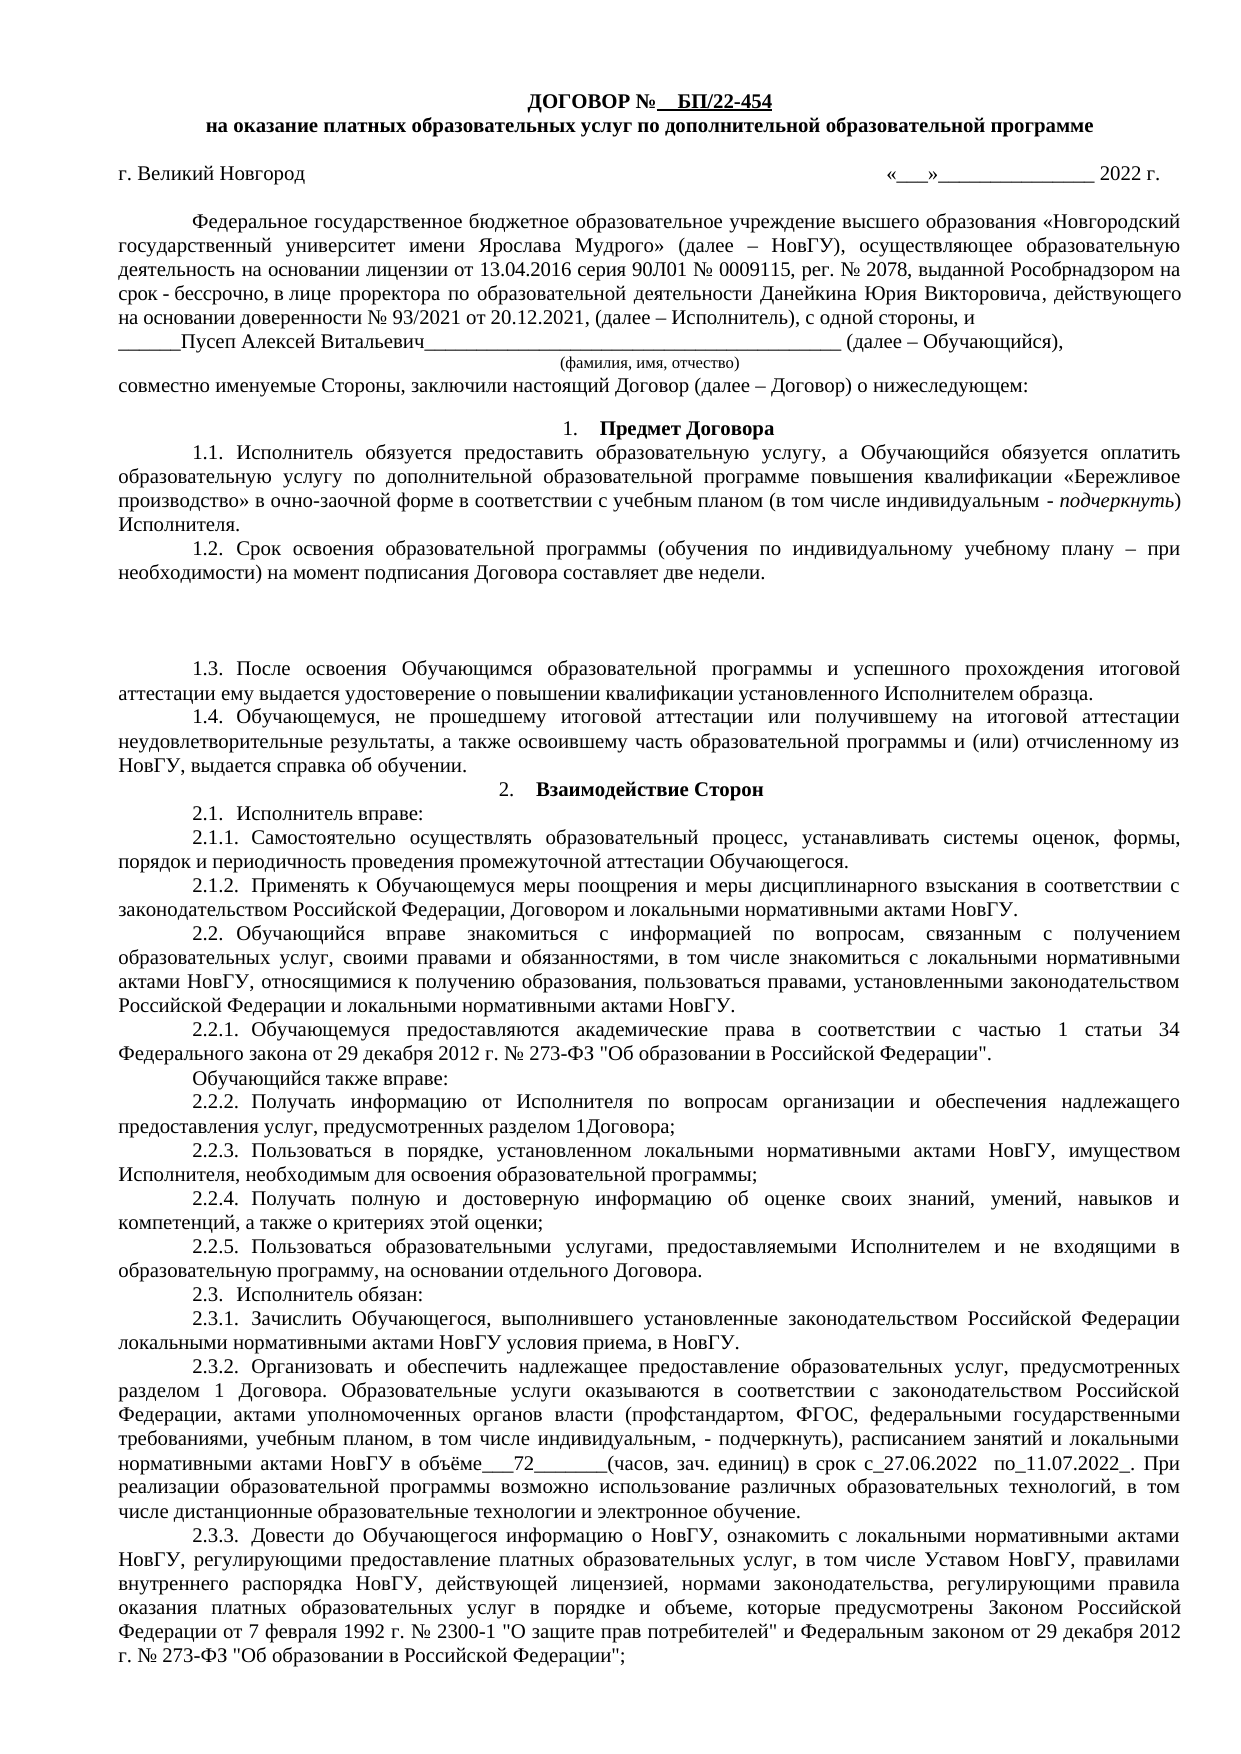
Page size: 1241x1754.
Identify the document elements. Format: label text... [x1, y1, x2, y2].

text г. Великий Новгород «___»_______________ 2022 г. [118, 161, 1181, 185]
list Пользоваться в порядке, установленном локальными нормативными актами НовГУ, имуществом Исполнителя, необходимым для освоения образовательной программы; [118, 1138, 1181, 1186]
list Обучающийся вправе знакомиться с информацией по вопросам, связанным с получением образовательных услуг, своими правами и обязанностями, в том числе знакомиться с локальными нормативными актами НовГУ, относящимися к получению образования, пользоваться правами, установленными законодательством Российской Федерации и локальными нормативными актами НовГУ. [118, 921, 1181, 1017]
list Самостоятельно осуществлять образовательный процесс, устанавливать системы оценок, формы, порядок и периодичность проведения промежуточной аттестации Обучающегося. [118, 825, 1181, 873]
list Обучающемуся предоставляются академические права в соответствии с частью 1 статьи 34 Федерального закона от 29 декабря 2012 г. № 273-ФЗ "Об образовании в Российской Федерации". [118, 1017, 1181, 1065]
list Исполнитель обязан: [118, 1282, 1181, 1306]
text на оказание платных образовательных услуг по дополнительной образовательной программе [118, 113, 1181, 137]
list Обучающийся также вправе: [192, 1065, 1181, 1089]
text совместно именуемые Стороны, заключили настоящий Договор (далее – Договор) о нижеследующем: [118, 372, 1181, 397]
text Федеральное государственное бюджетное образовательное учреждение высшего образования «Новгородский государственный университет имени Ярослава Мудрого» (далее – НовГУ), осуществляющее образовательную деятельность на основании лицензии от 13.04.2016 серия 90Л01 № 0009115, рег. № 2078, выданной Рособрнадзором на срок - бессрочно, в лице проректора по образовательной деятельности Данейкина Юрия Викторовича, действующего на основании доверенности № 93/2021 от 20.12.2021, (далее – Исполнитель), с одной стороны, и [118, 209, 1181, 329]
list Применять к Обучающемуся меры поощрения и меры дисциплинарного взыскания в соответствии с законодательством Российской Федерации, Договором и локальными нормативными актами НовГУ. [118, 873, 1181, 921]
list Исполнитель обязуется предоставить образовательную услугу, а Обучающийся обязуется оплатить образовательную услугу по дополнительной образовательной программе повышения квалификации «Бережливое производство» в очно-заочной форме в соответствии с учебным планом (в том числе индивидуальным - подчеркнуть) Исполнителя. [118, 440, 1181, 536]
list Довести до Обучающегося информацию о НовГУ, ознакомить с локальными нормативными актами НовГУ, регулирующими предоставление платных образовательных услуг, в том числе Уставом НовГУ, правилами внутреннего распорядка НовГУ, действующей лицензией, нормами законодательства, регулирующими правила оказания платных образовательных услуг в порядке и объеме, которые предусмотрены Законом Российской Федерации от 7 февраля 1992 г. № 2300-1 "О защите прав потребителей" и Федеральным законом от 29 декабря 2012 г. № 273-ФЗ "Об образовании в Российской Федерации"; [118, 1523, 1181, 1667]
list Получать информацию от Исполнителя по вопросам организации и обеспечения надлежащего предоставления услуг, предусмотренных разделом 1Договора; [118, 1089, 1181, 1138]
list Взаимодействие Сторон [81, 777, 1181, 801]
list Исполнитель вправе: [118, 801, 1181, 825]
list Предмет Договора [155, 416, 1181, 440]
text (фамилия, имя, отчество) [118, 353, 1181, 372]
text ______Пусеп Алексей Витальевич________________________________________ (далее – Обучающийся), [118, 329, 1181, 353]
list Пользоваться образовательными услугами, предоставляемыми Исполнителем и не входящими в образовательную программу, на основании отдельного Договора. [118, 1234, 1181, 1282]
list Организовать и обеспечить надлежащее предоставление образовательных услуг, предусмотренных разделом 1 Договора. Образовательные услуги оказываются в соответствии с законодательством Российской Федерации, актами уполномоченных органов власти (профстандартом, ФГОС, федеральными государственными требованиями, учебным планом, в том числе индивидуальным, - подчеркнуть), расписанием занятий и локальными нормативными актами НовГУ в объёме___72_______(часов, зач. единиц) в срок с_27.06.2022 по_11.07.2022_. При реализации образовательной программы возможно использование различных образовательных технологий, в том числе дистанционные образовательные технологии и электронное обучение. [118, 1354, 1181, 1523]
list После освоения Обучающимся образовательной программы и успешного прохождения итоговой аттестации ему выдается удостоверение о повышении квалификации установленного Исполнителем образца. [118, 656, 1181, 704]
list Срок освоения образовательной программы (обучения по индивидуальному учебному плану – при необходимости) на момент подписания Договора составляет две недели. [118, 536, 1181, 656]
text ДОГОВОР № БП/22-454 [118, 89, 1181, 113]
list Зачислить Обучающегося, выполнившего установленные законодательством Российской Федерации локальными нормативными актами НовГУ условия приема, в НовГУ. [118, 1306, 1181, 1354]
list Получать полную и достоверную информацию об оценке своих знаний, умений, навыков и компетенций, а также о критериях этой оценки; [118, 1186, 1181, 1234]
list Обучающемуся, не прошедшему итоговой аттестации или получившему на итоговой аттестации неудовлетворительные результаты, а также освоившему часть образовательной программы и (или) отчисленному из НовГУ, выдается справка об обучении. [118, 704, 1181, 777]
